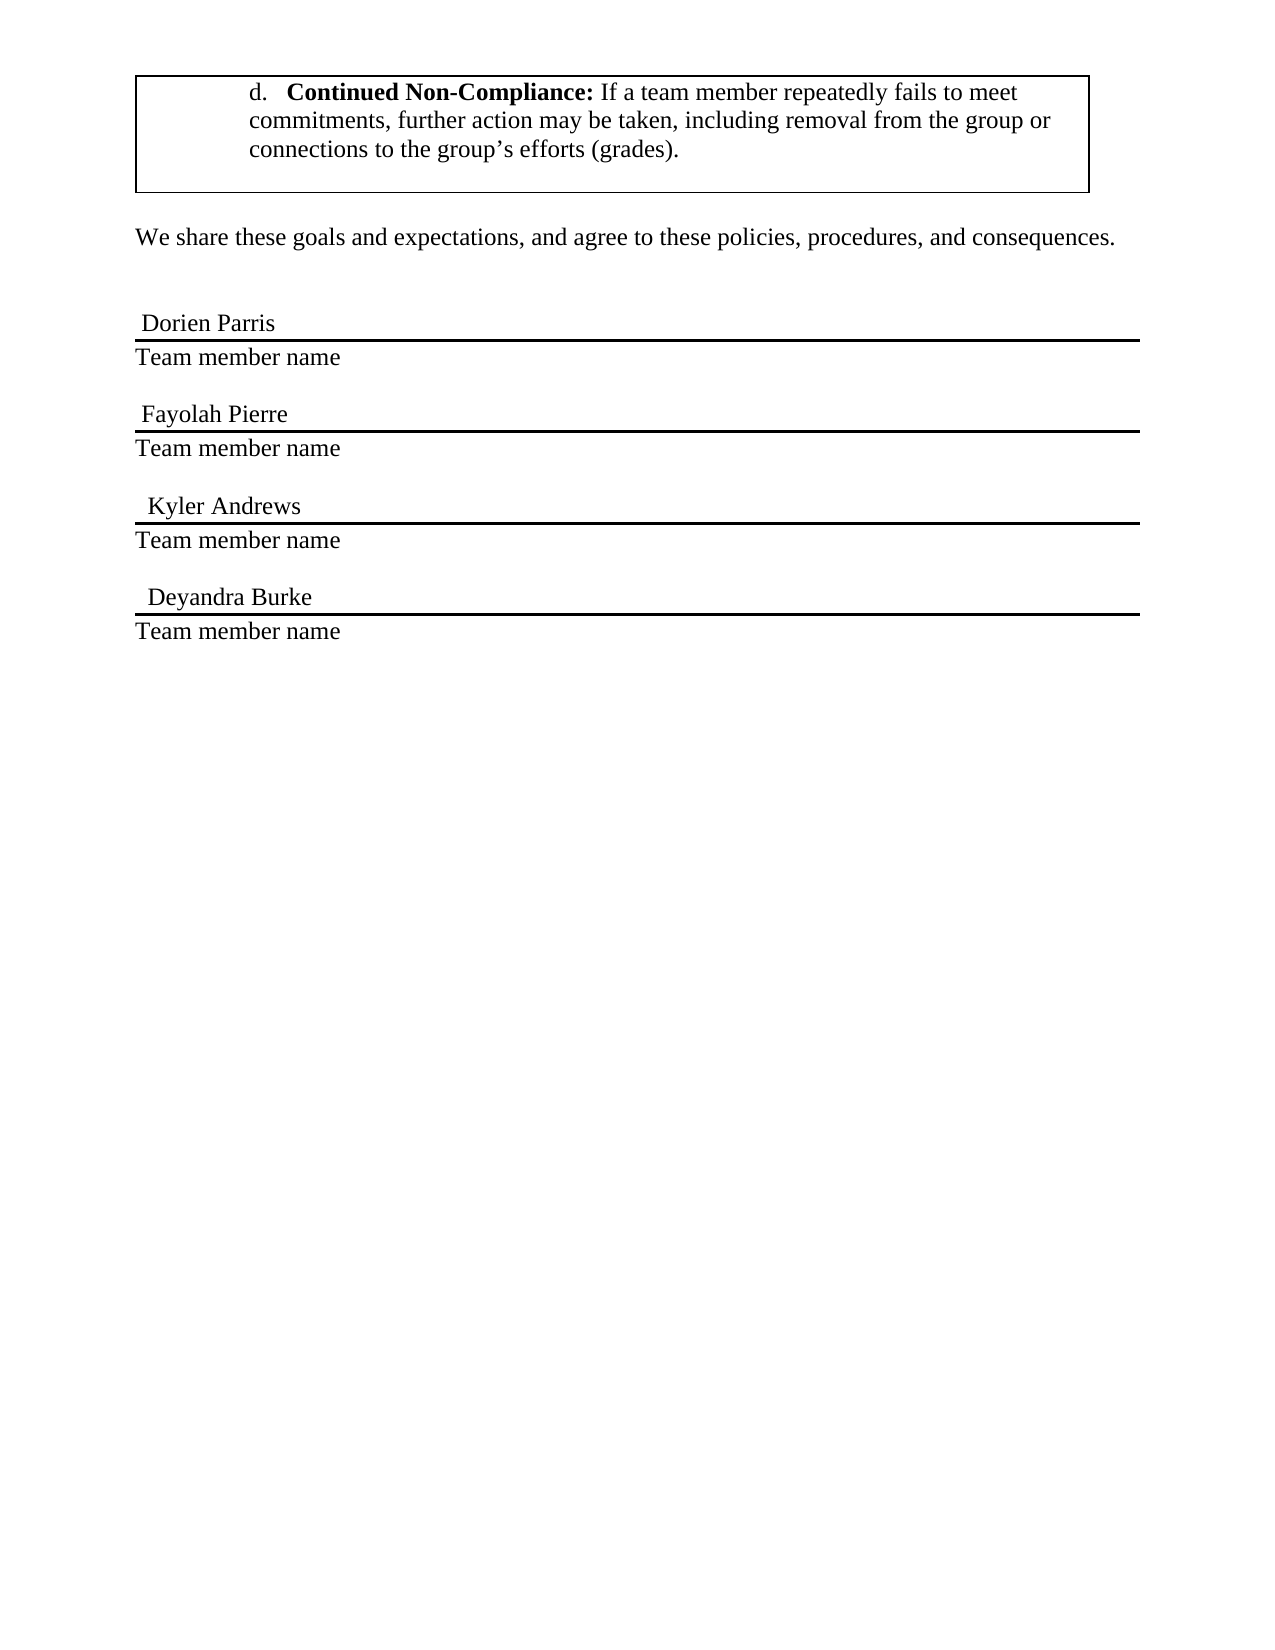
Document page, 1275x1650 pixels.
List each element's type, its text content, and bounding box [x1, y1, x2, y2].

text Deyandra Burke [135, 582, 1140, 613]
text Kyler Andrews [135, 491, 1140, 522]
text Dorien Parris [135, 308, 1140, 339]
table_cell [137, 77, 1088, 192]
text We share these goals and expectations, and agree to these policies, procedures, and consequences. [135, 222, 1140, 251]
text Fayolah Pierre [135, 399, 1140, 430]
text Team member name [135, 433, 1140, 462]
text Team member name [135, 616, 1140, 645]
text Team member name [135, 525, 1140, 554]
text Team member name [135, 342, 1140, 371]
